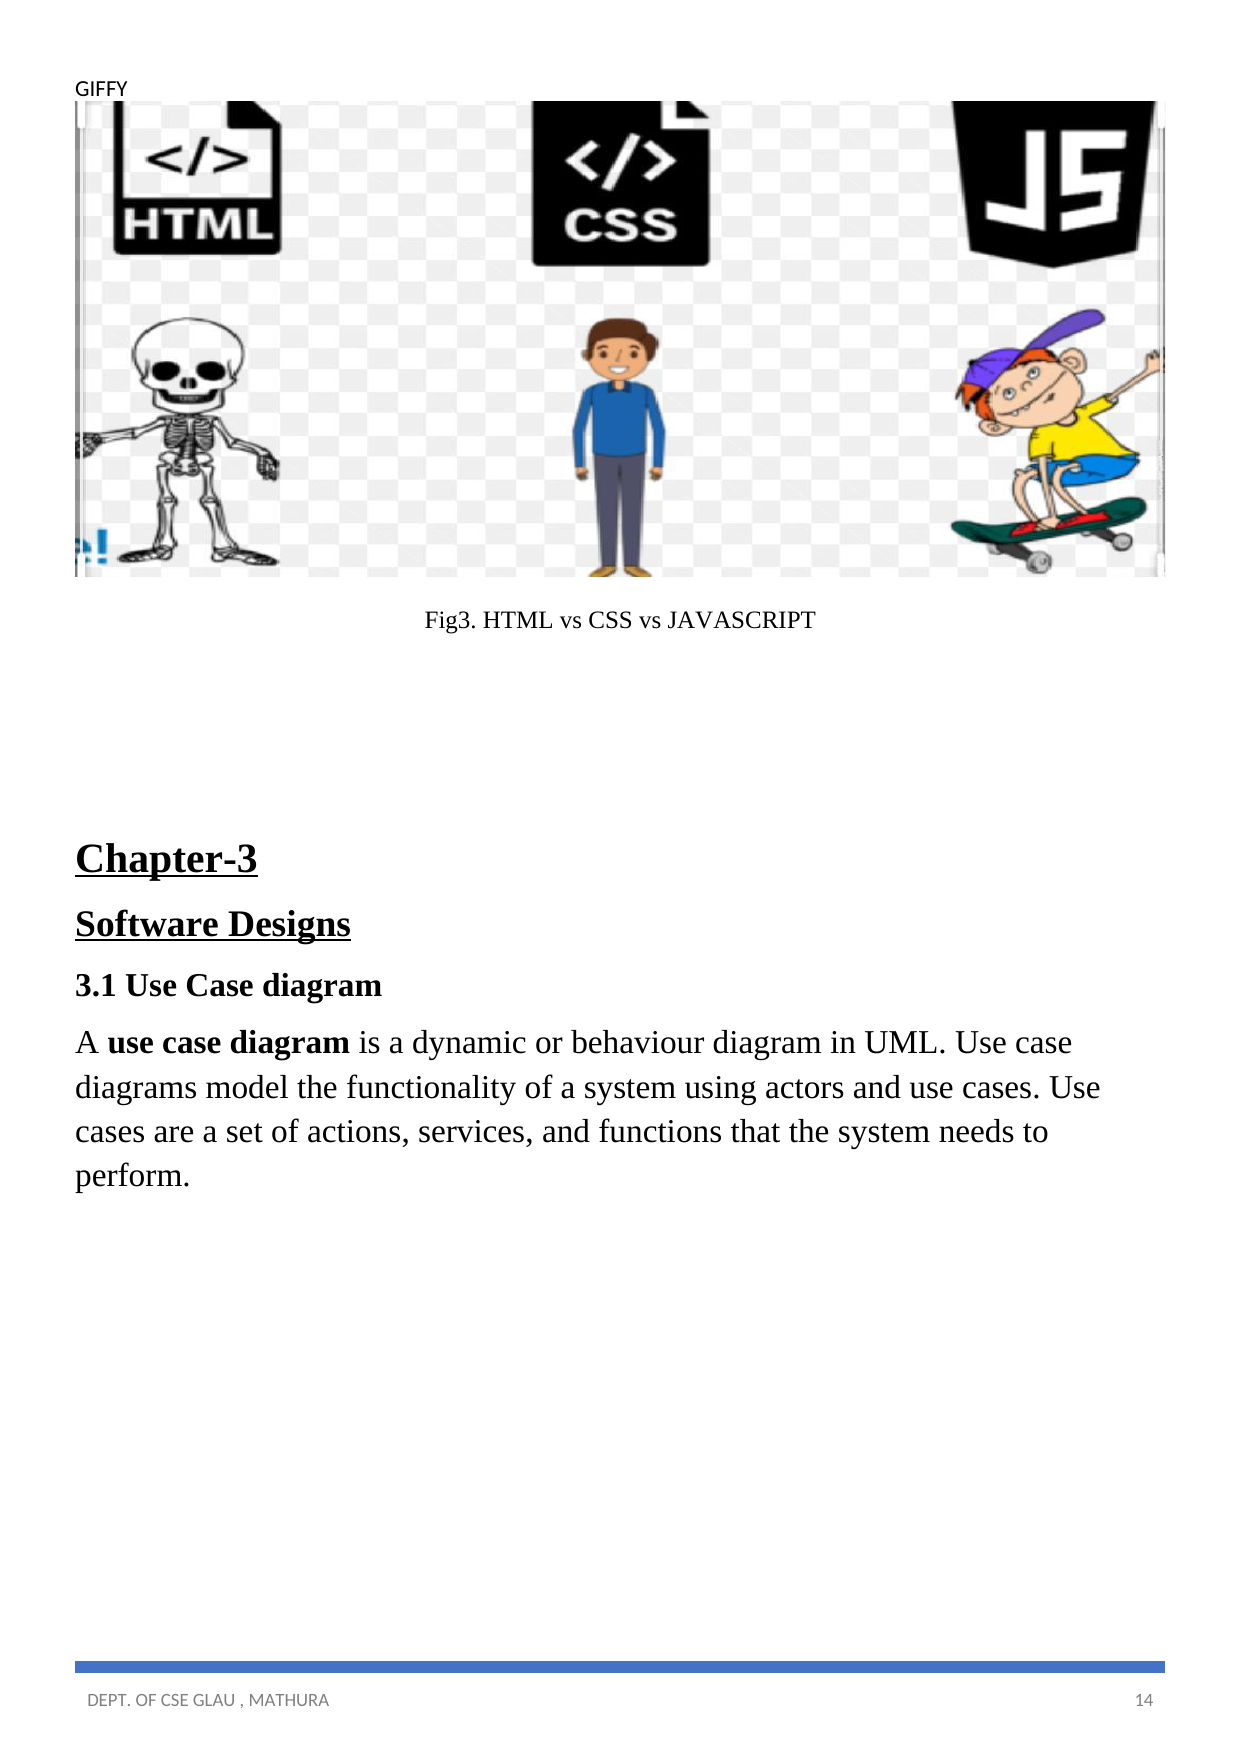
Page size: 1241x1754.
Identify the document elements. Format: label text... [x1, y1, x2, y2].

text A use case diagram is a dynamic or behaviour diagram in UML. Use case diagrams model the functionality of a system using actors and use cases. Use cases are a set of actions, services, and functions that the system needs to perform. [75, 1023, 1165, 1193]
text 3.1 Use Case diagram [75, 965, 1165, 1003]
text Software Designs [75, 902, 1165, 945]
text Fig3. HTML vs CSS vs JAVASCRIPT [75, 605, 1165, 633]
text Chapter-3 [75, 833, 1165, 881]
